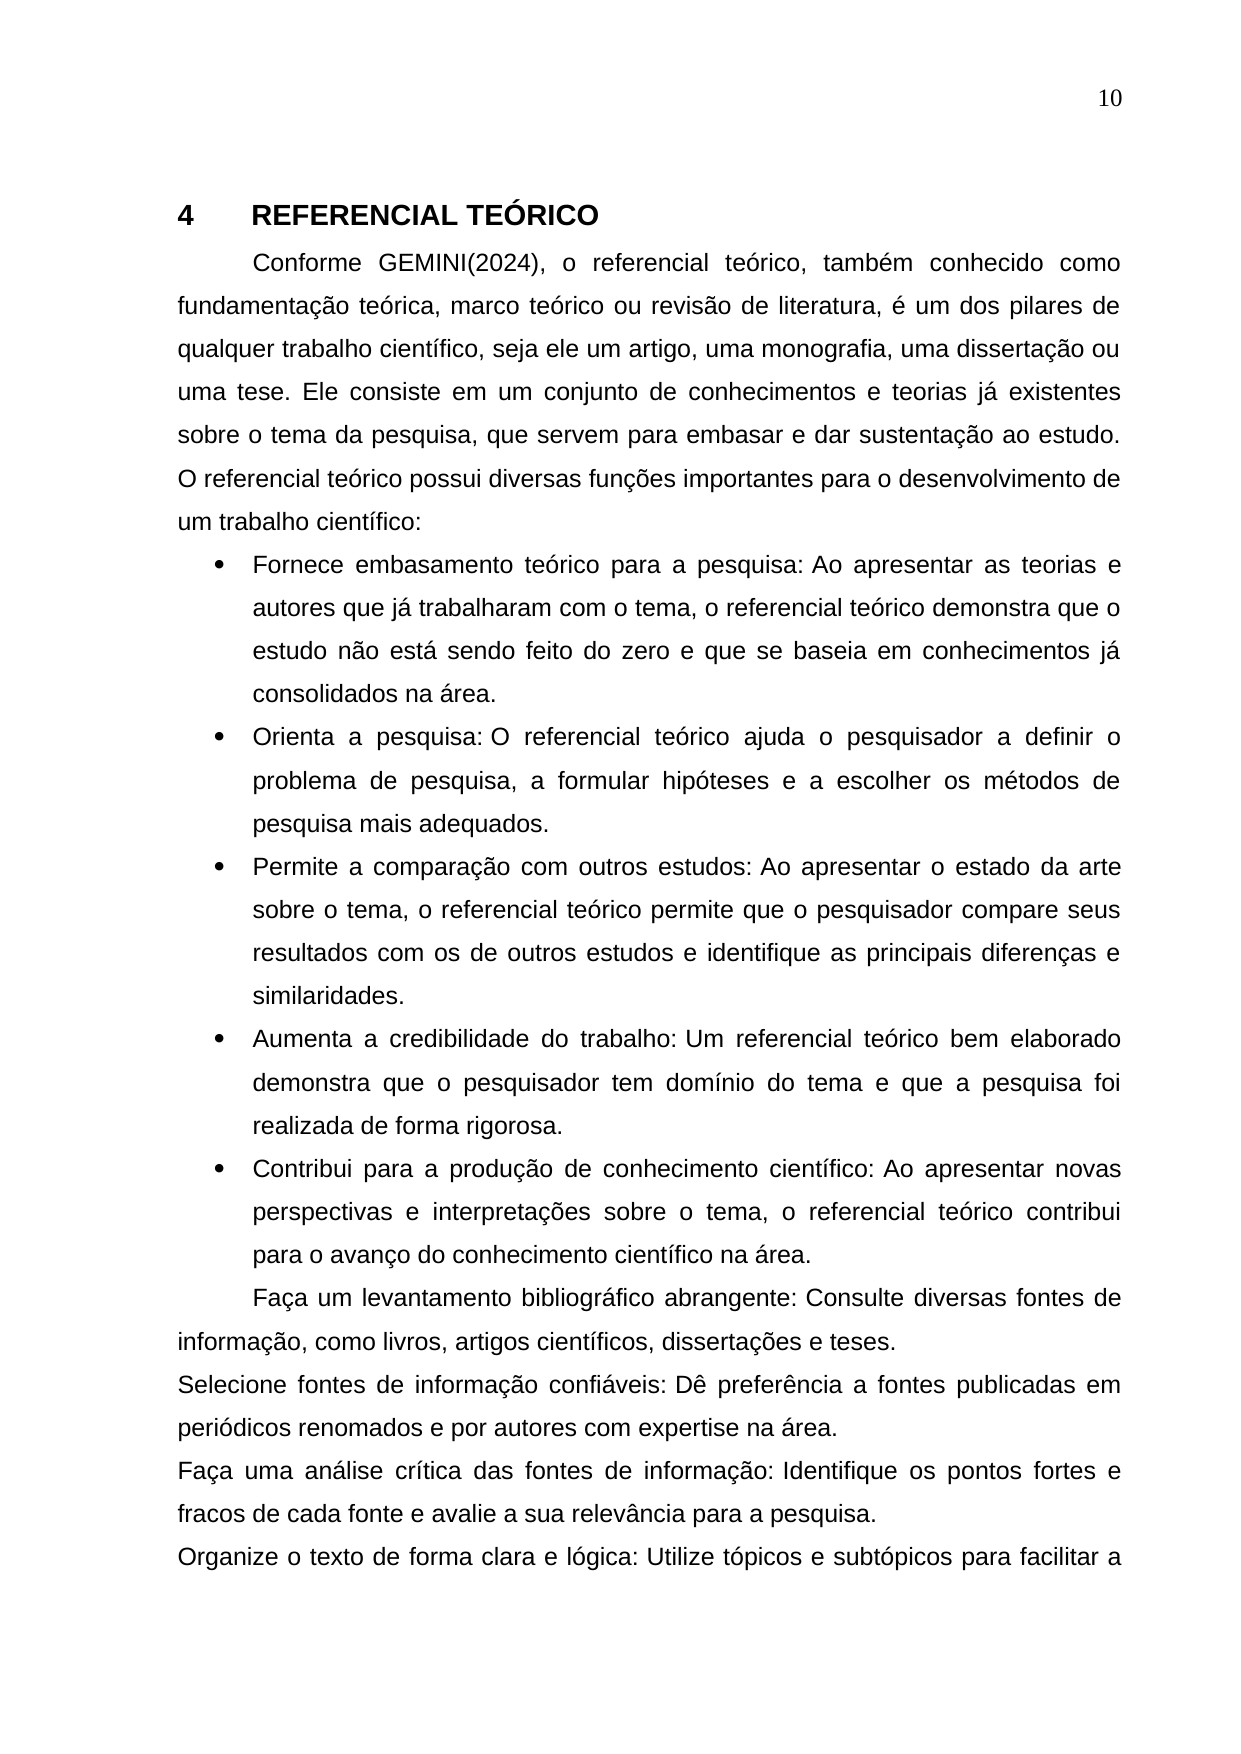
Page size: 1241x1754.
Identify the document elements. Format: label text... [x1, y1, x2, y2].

list Aumenta a credibilidade do trabalho: Um referencial teórico bem elaborado demonstra que o pesquisador tem domínio do tema e que a pesquisa foi realizada de forma rigorosa. [215, 1024, 1122, 1139]
list Orienta a pesquisa: O referencial teórico ajuda o pesquisador a definir o problema de pesquisa, a formular hipóteses e a escolher os métodos de pesquisa mais adequados. [215, 722, 1122, 837]
text Selecione fontes de informação confiáveis: Dê preferência a fontes publicadas em periódicos renomados e por autores com expertise na área. [177, 1370, 1122, 1442]
text Faça um levantamento bibliográfico abrangente: Consulte diversas fontes de informação, como livros, artigos científicos, dissertações e teses. [177, 1283, 1122, 1355]
list Fornece embasamento teórico para a pesquisa: Ao apresentar as teorias e autores que já trabalharam com o tema, o referencial teórico demonstra que o estudo não está sendo feito do zero e que se baseia em conhecimentos já consolidados na área. [215, 550, 1122, 708]
list Permite a comparação com outros estudos: Ao apresentar o estado da arte sobre o tema, o referencial teórico permite que o pesquisador compare seus resultados com os de outros estudos e identifique as principais diferenças e similaridades. [215, 852, 1122, 1010]
text Conforme GEMINI(2024), o referencial teórico, também conhecido como fundamentação teórica, marco teórico ou revisão de literatura, é um dos pilares de qualquer trabalho científico, seja ele um artigo, uma monografia, uma dissertação ou uma tese. Ele consiste em um conjunto de conhecimentos e teorias já existentes sobre o tema da pesquisa, que servem para embasar e dar sustentação ao estudo. O referencial teórico possui diversas funções importantes para o desenvolvimento de um trabalho científico: [177, 248, 1122, 535]
text Faça uma análise crítica das fontes de informação: Identifique os pontos fortes e fracos de cada fonte e avalie a sua relevância para a pesquisa. [177, 1456, 1122, 1528]
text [177, 1542, 1122, 1571]
list Contribui para a produção de conhecimento científico: Ao apresentar novas perspectivas e interpretações sobre o tema, o referencial teórico contribui para o avanço do conhecimento científico na área. [215, 1154, 1122, 1269]
subtitle 4 REFERENCIAL TEÓRICO [177, 198, 1122, 231]
